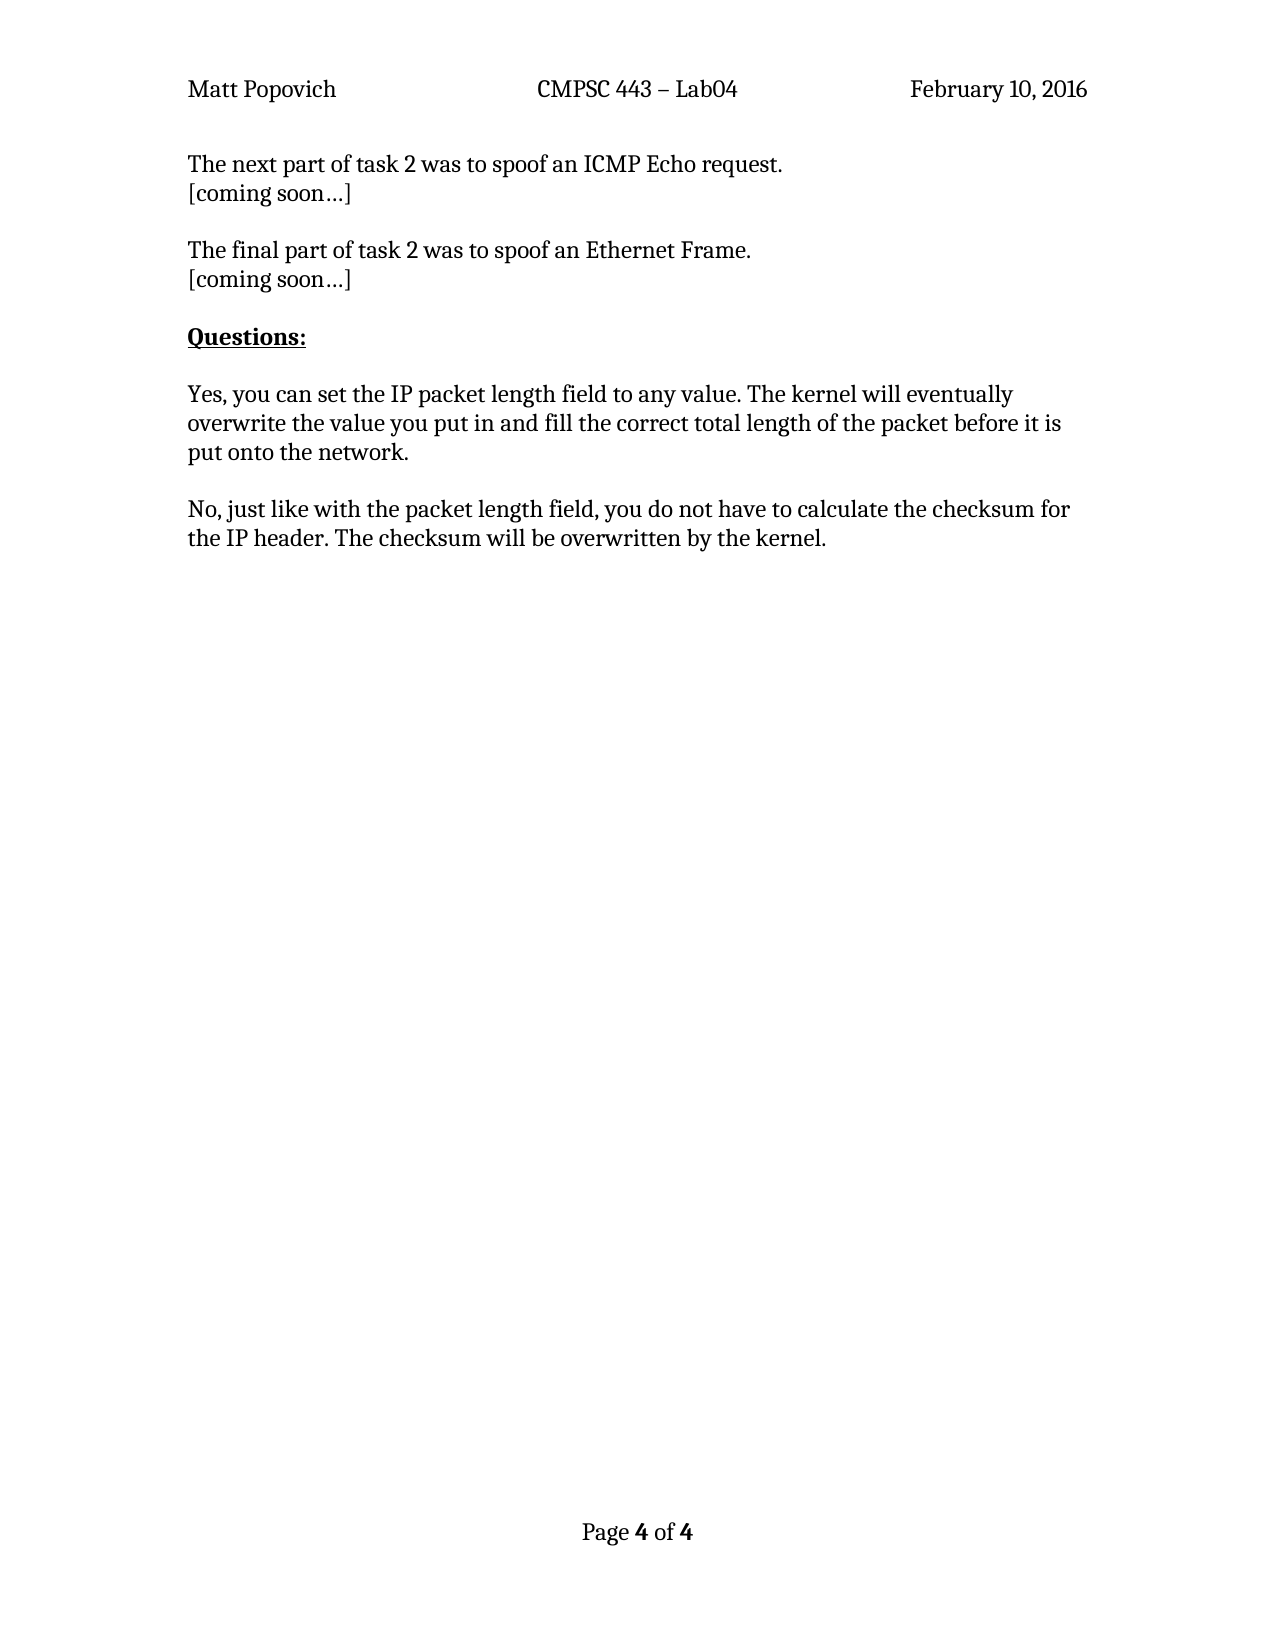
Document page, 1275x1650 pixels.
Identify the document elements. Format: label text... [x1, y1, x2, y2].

text [coming soon…] [187, 265, 1087, 294]
text No, just like with the packet length field, you do not have to calculate the checksum for the IP header. The checksum will be overwritten by the kernel. [187, 495, 1087, 552]
text The next part of task 2 was to spoof an ICMP Echo request. [187, 150, 1087, 179]
text Yes, you can set the IP packet length field to any value. The kernel will eventually overwrite the value you put in and fill the correct total length of the packet before it is put onto the network. [187, 380, 1087, 466]
text The final part of task 2 was to spoof an Ethernet Frame. [187, 236, 1087, 265]
text Questions: [187, 322, 1087, 351]
text [coming soon…] [187, 179, 1087, 207]
